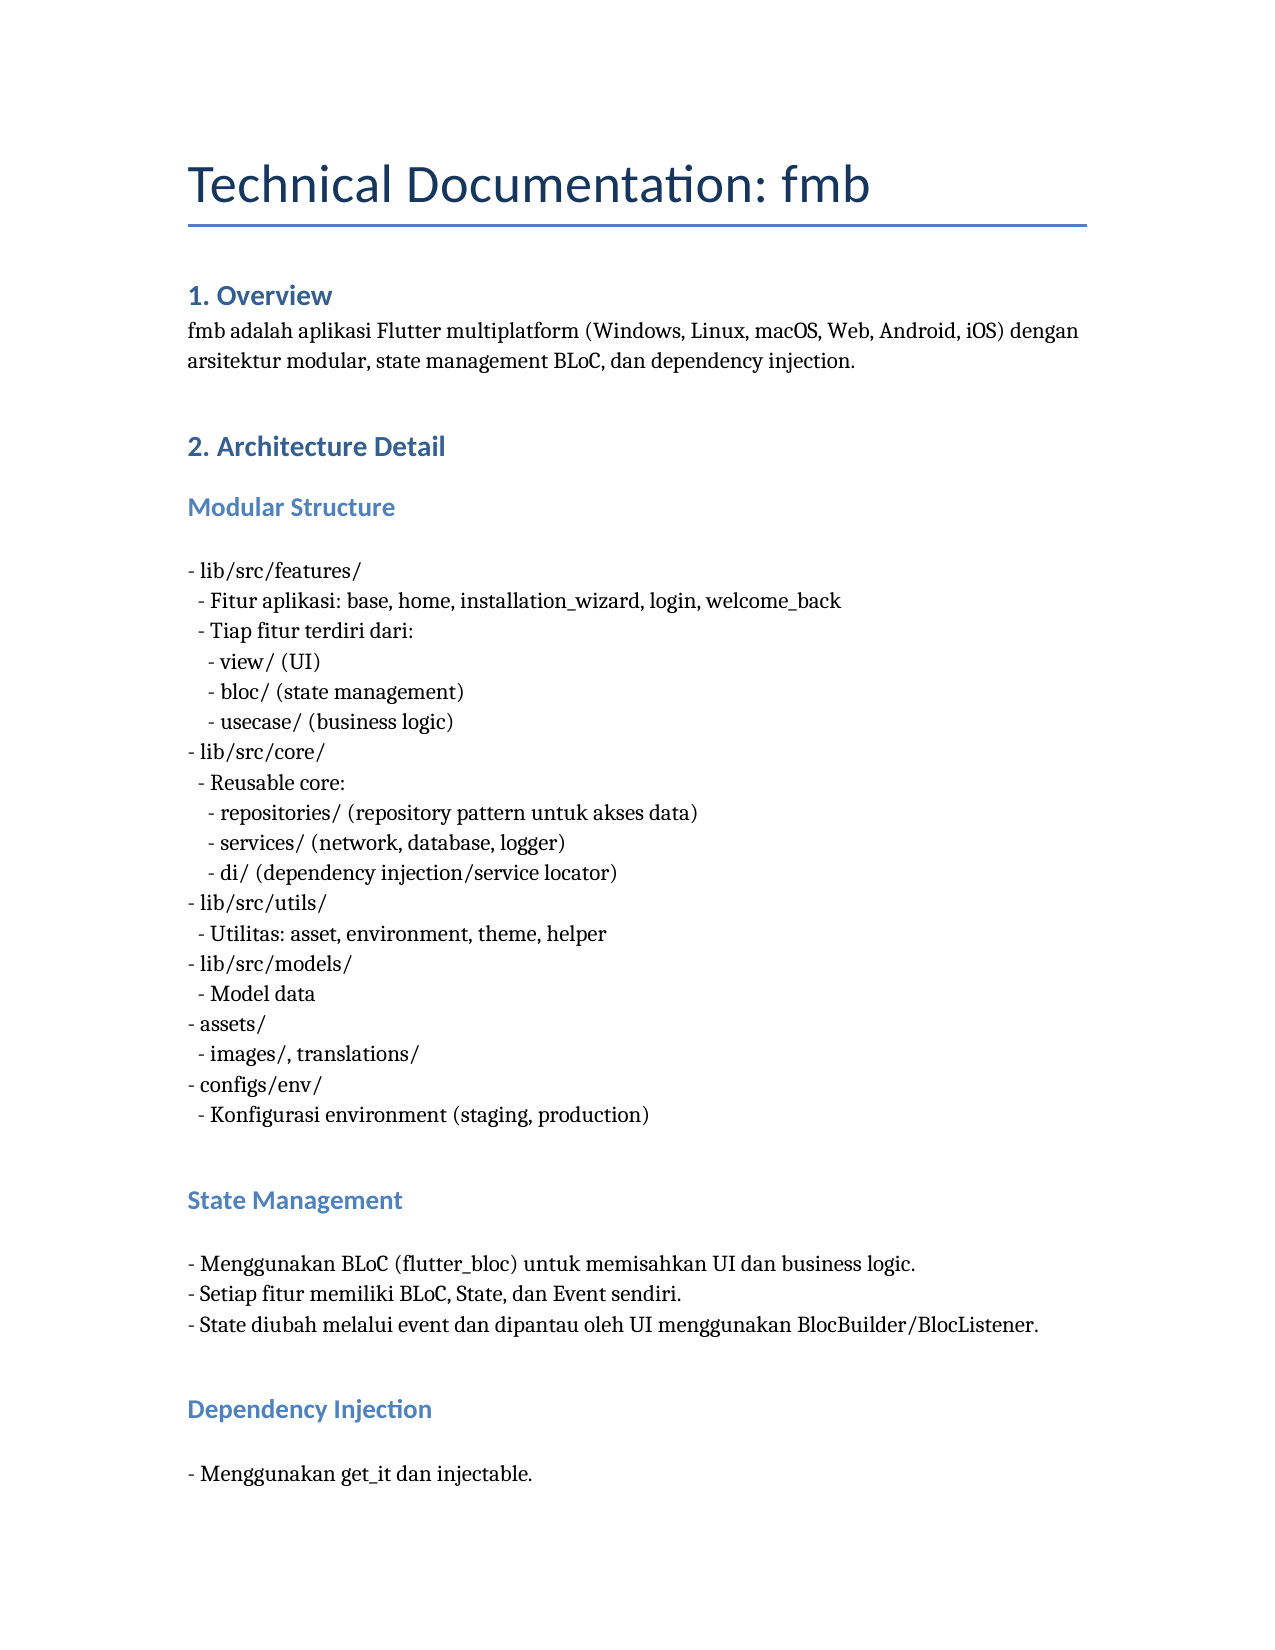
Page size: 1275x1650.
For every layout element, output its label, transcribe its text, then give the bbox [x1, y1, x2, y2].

text - Menggunakan BLoC (flutter_bloc) untuk memisahkan UI dan business logic. - Setiap fitur memiliki BLoC, State, dan Event sendiri. - State diubah melalui event dan dipantau oleh UI menggunakan BlocBuilder/BlocListener. [187, 1221, 1087, 1368]
subtitle 1. Overview [187, 277, 1087, 312]
text - lib/src/features/ - Fitur aplikasi: base, home, installation_wizard, login, welcome_back - Tiap fitur terdiri dari: - view/ (UI) - bloc/ (state management) - usecase/ (business logic) - lib/src/core/ - Reusable core: - repositories/ (repository pattern untuk akses data) - services/ (network, database, logger) - di/ (dependency injection/service locator) - lib/src/utils/ - Utilitas: asset, environment, theme, helper - lib/src/models/ - Model data - assets/ - images/, translations/ - configs/env/ - Konfigurasi environment (staging, production) [187, 528, 1087, 1158]
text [187, 1431, 1087, 1487]
subtitle Modular Structure [187, 490, 1087, 523]
subtitle State Management [187, 1183, 1087, 1216]
subtitle 2. Architecture Detail [187, 428, 1087, 463]
subtitle Dependency Injection [187, 1393, 1087, 1426]
text fmb adalah aplikasi Flutter multiplatform (Windows, Linux, macOS, Web, Android, iOS) dengan arsitektur modular, state management BLoC, dan dependency injection. [187, 317, 1087, 374]
title Technical Documentation: fmb [187, 150, 1087, 227]
